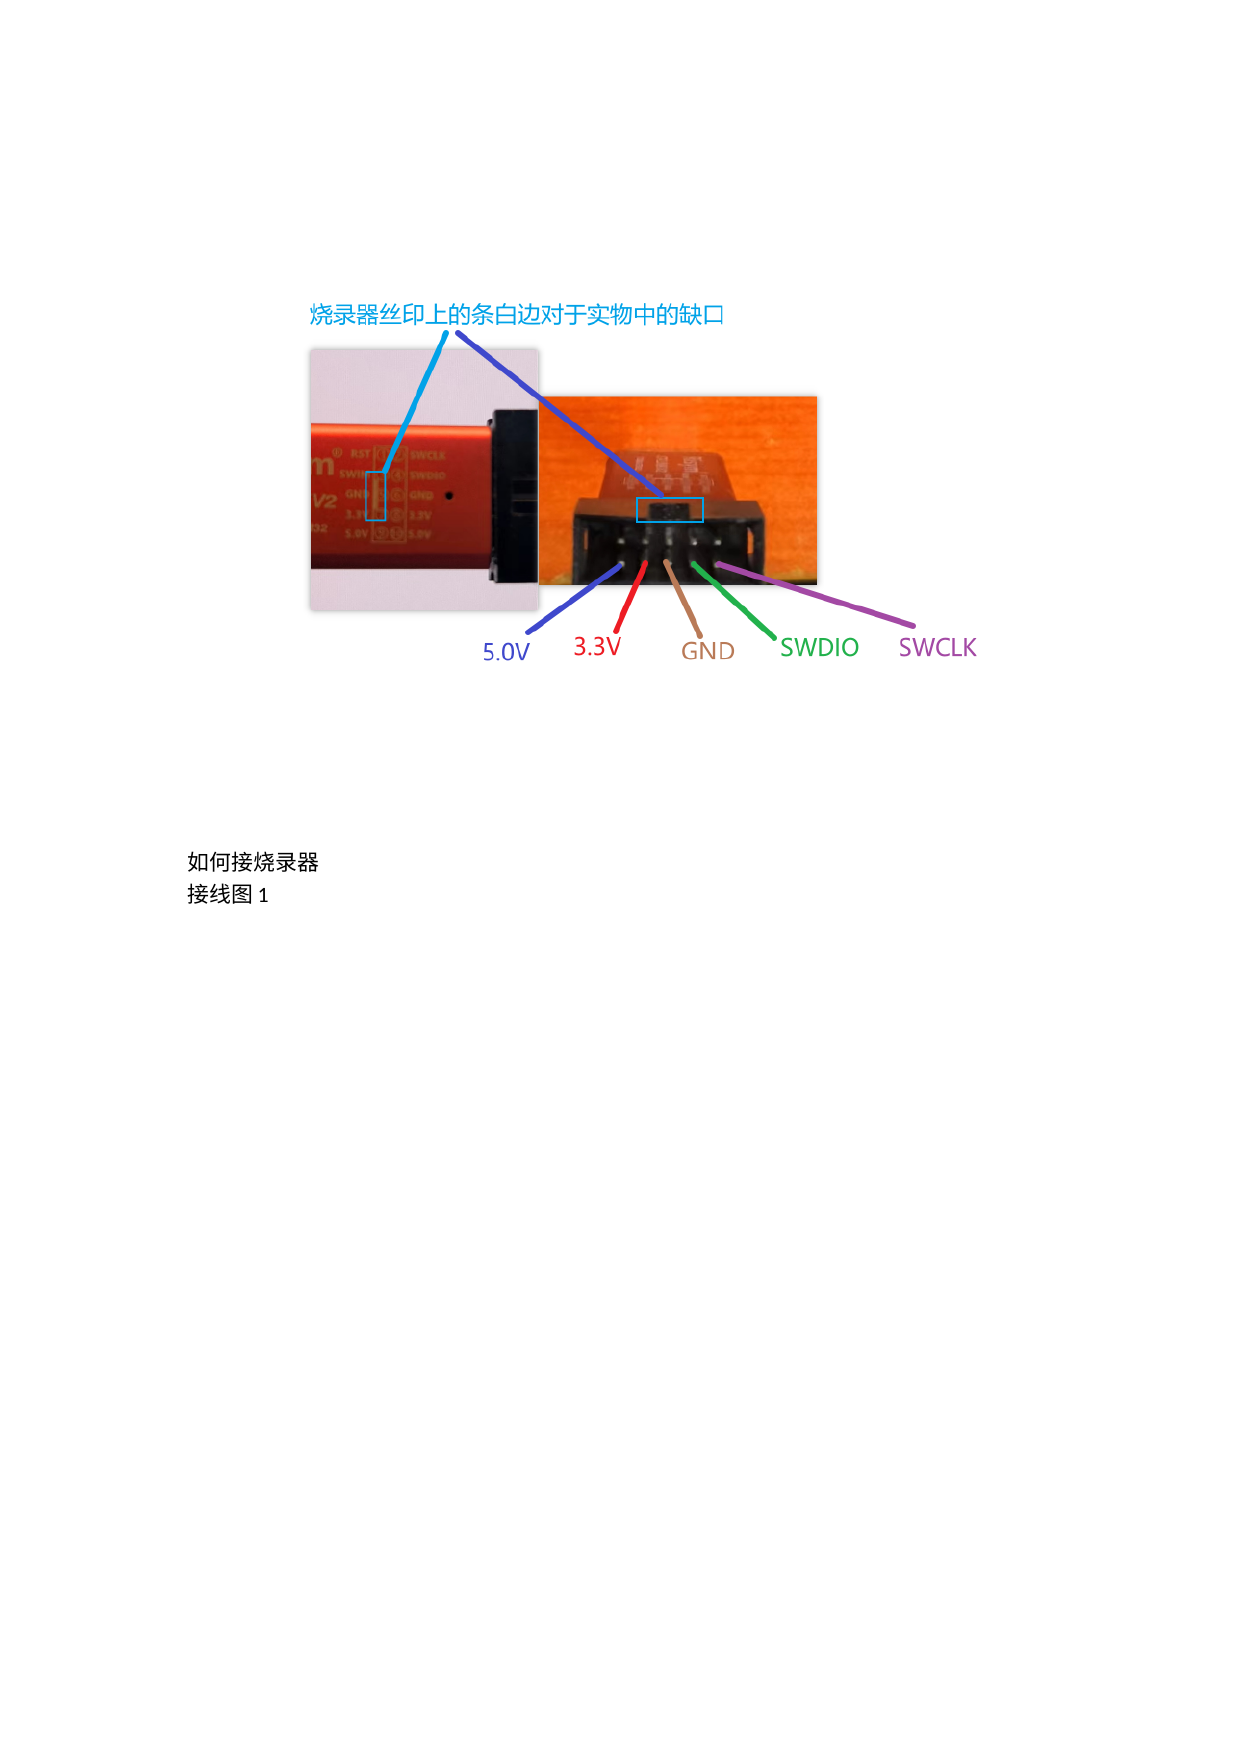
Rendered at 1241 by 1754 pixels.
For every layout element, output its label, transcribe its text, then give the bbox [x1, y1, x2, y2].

text 如何接烧录器 [187, 844, 1053, 877]
text 接线图1 [187, 877, 1053, 909]
picture [187, 162, 1053, 789]
